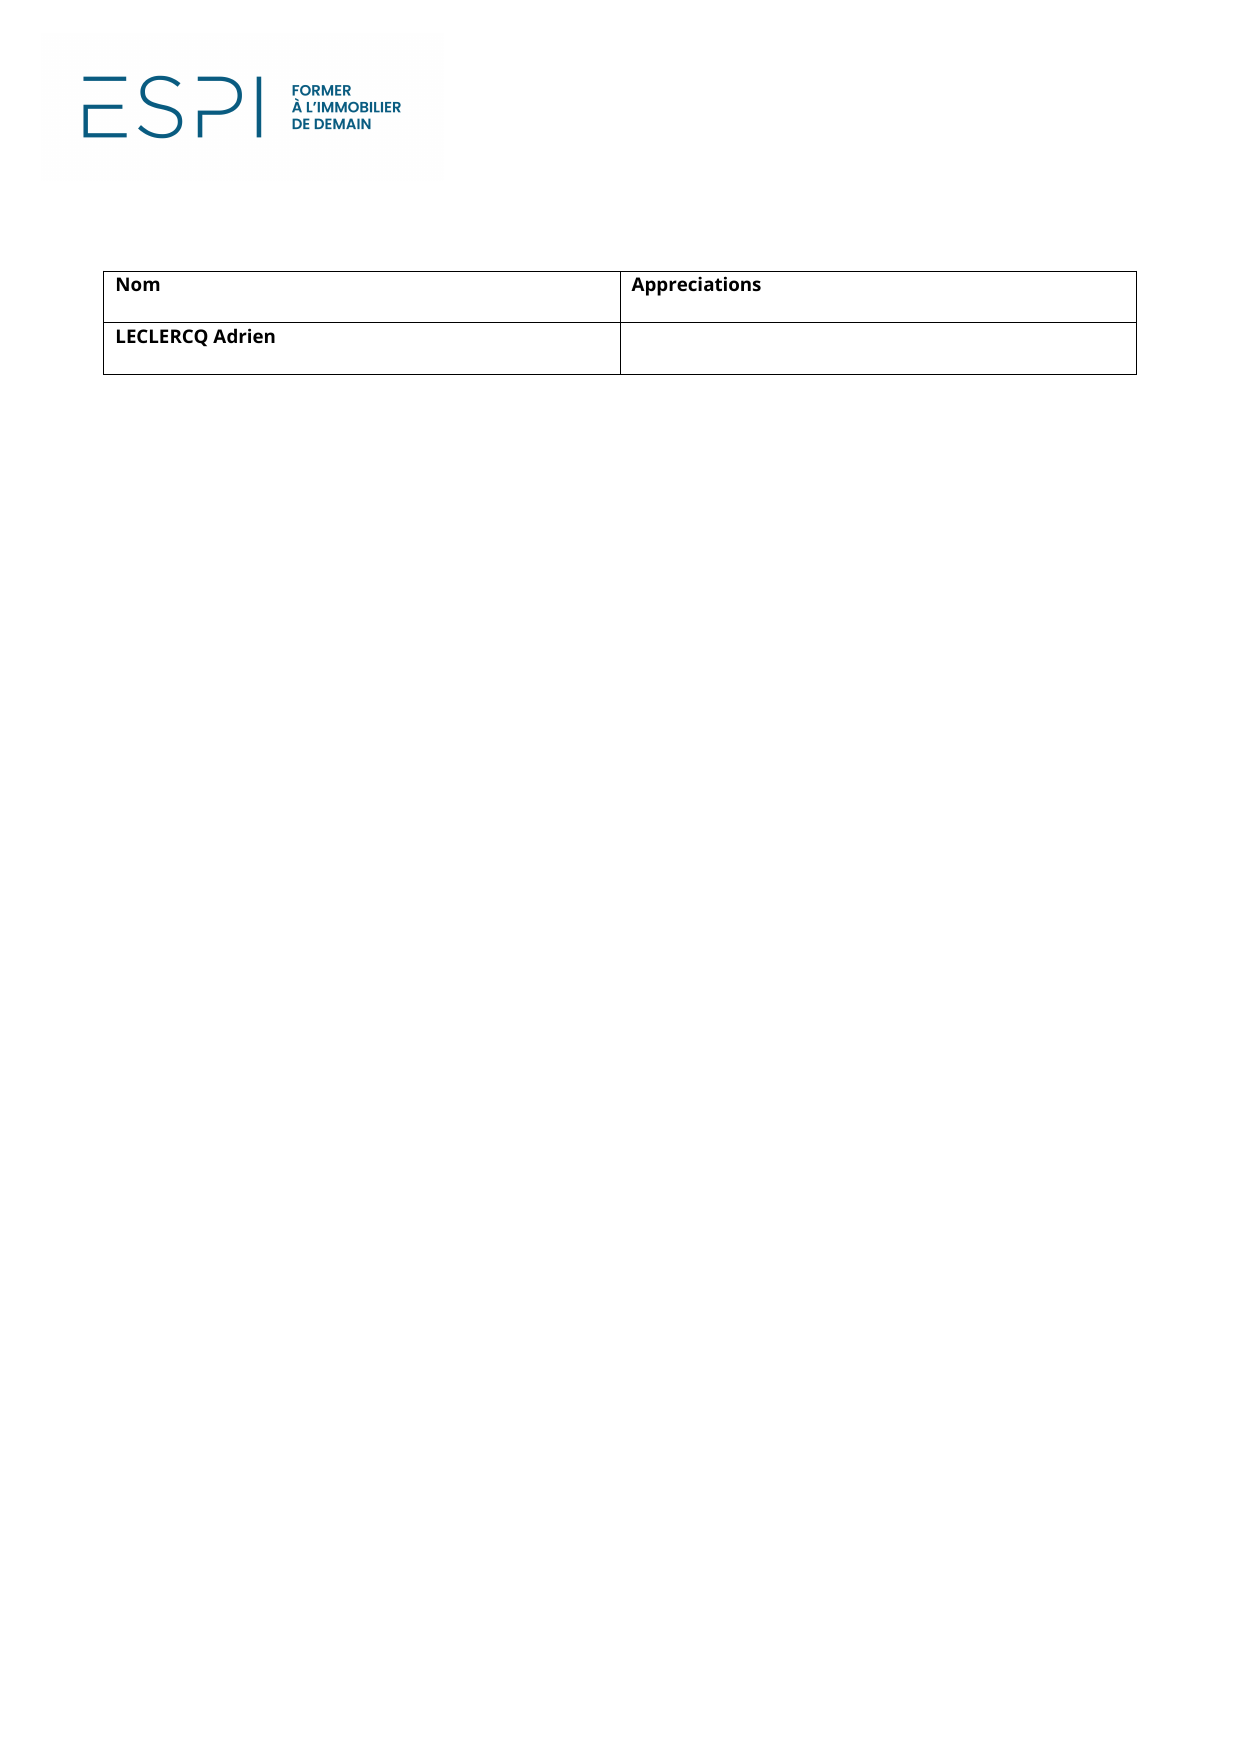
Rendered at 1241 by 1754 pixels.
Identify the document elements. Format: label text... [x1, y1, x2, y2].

table_header Appreciations [621, 272, 1136, 322]
table_cell [621, 323, 1136, 374]
picture [40, 33, 444, 181]
table_header Nom [104, 272, 620, 322]
table_cell LECLERCQ Adrien [104, 323, 620, 374]
